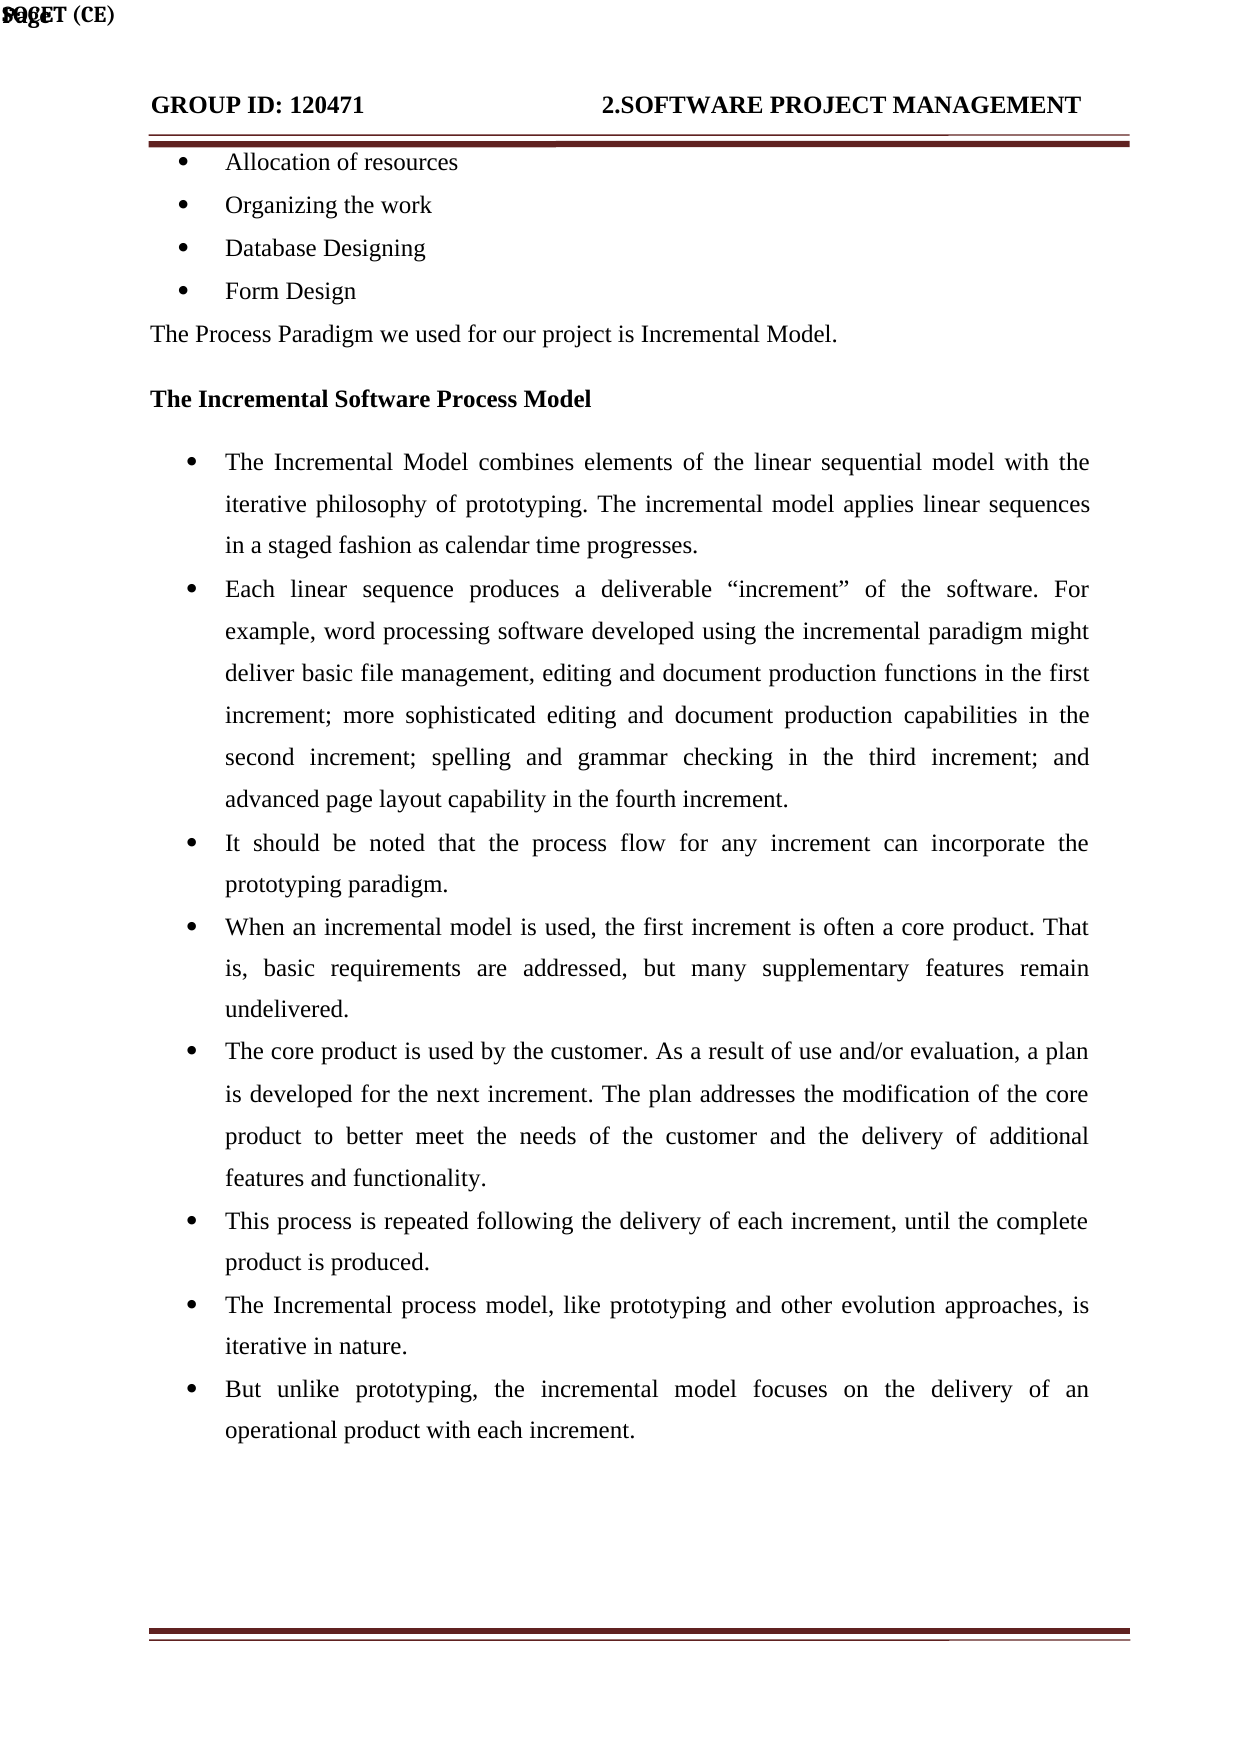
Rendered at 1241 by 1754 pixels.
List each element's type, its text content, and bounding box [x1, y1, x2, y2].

list When an incremental model is used, the first increment is often a core product. That is, basic requirements are addressed, but many supplementary features remain undelivered. [187, 912, 1091, 1022]
list Database Designing [179, 233, 1236, 262]
list Form Design [179, 276, 1236, 305]
list But unlike prototyping, the incremental model focuses on the delivery of an operational product with each increment. [187, 1374, 1090, 1444]
list Organizing the work [179, 190, 1236, 219]
text The Process Paradigm we used for our project is Incremental Model. [150, 319, 1236, 348]
list Each linear sequence produces a deliverable “increment” of the software. For example, word processing software developed using the incremental paradigm might deliver basic file management, editing and document production functions in the first increment; more sophisticated editing and document production capabilities in the second increment; spelling and grammar checking in the third increment; and advanced page layout capability in the fourth increment. [187, 574, 1090, 813]
list This process is repeated following the delivery of each increment, until the complete product is produced. [187, 1206, 1089, 1276]
subtitle The Incremental Software Process Model [150, 384, 1236, 412]
list The Incremental Model combines elements of the linear sequential model with the iterative philosophy of prototyping. The incremental model applies linear sequences in a staged fashion as calendar time progresses. [187, 447, 1091, 559]
list It should be noted that the process flow for any increment can incorporate the prototyping paradigm. [187, 828, 1090, 897]
list The Incremental process model, like prototyping and other evolution approaches, is iterative in nature. [187, 1290, 1090, 1360]
list Allocation of resources [179, 147, 1236, 176]
list The core product is used by the customer. As a result of use and/or evaluation, a plan is developed for the next increment. The plan addresses the modification of the core product to better meet the needs of the customer and the delivery of additional features and functionality. [187, 1036, 1091, 1192]
